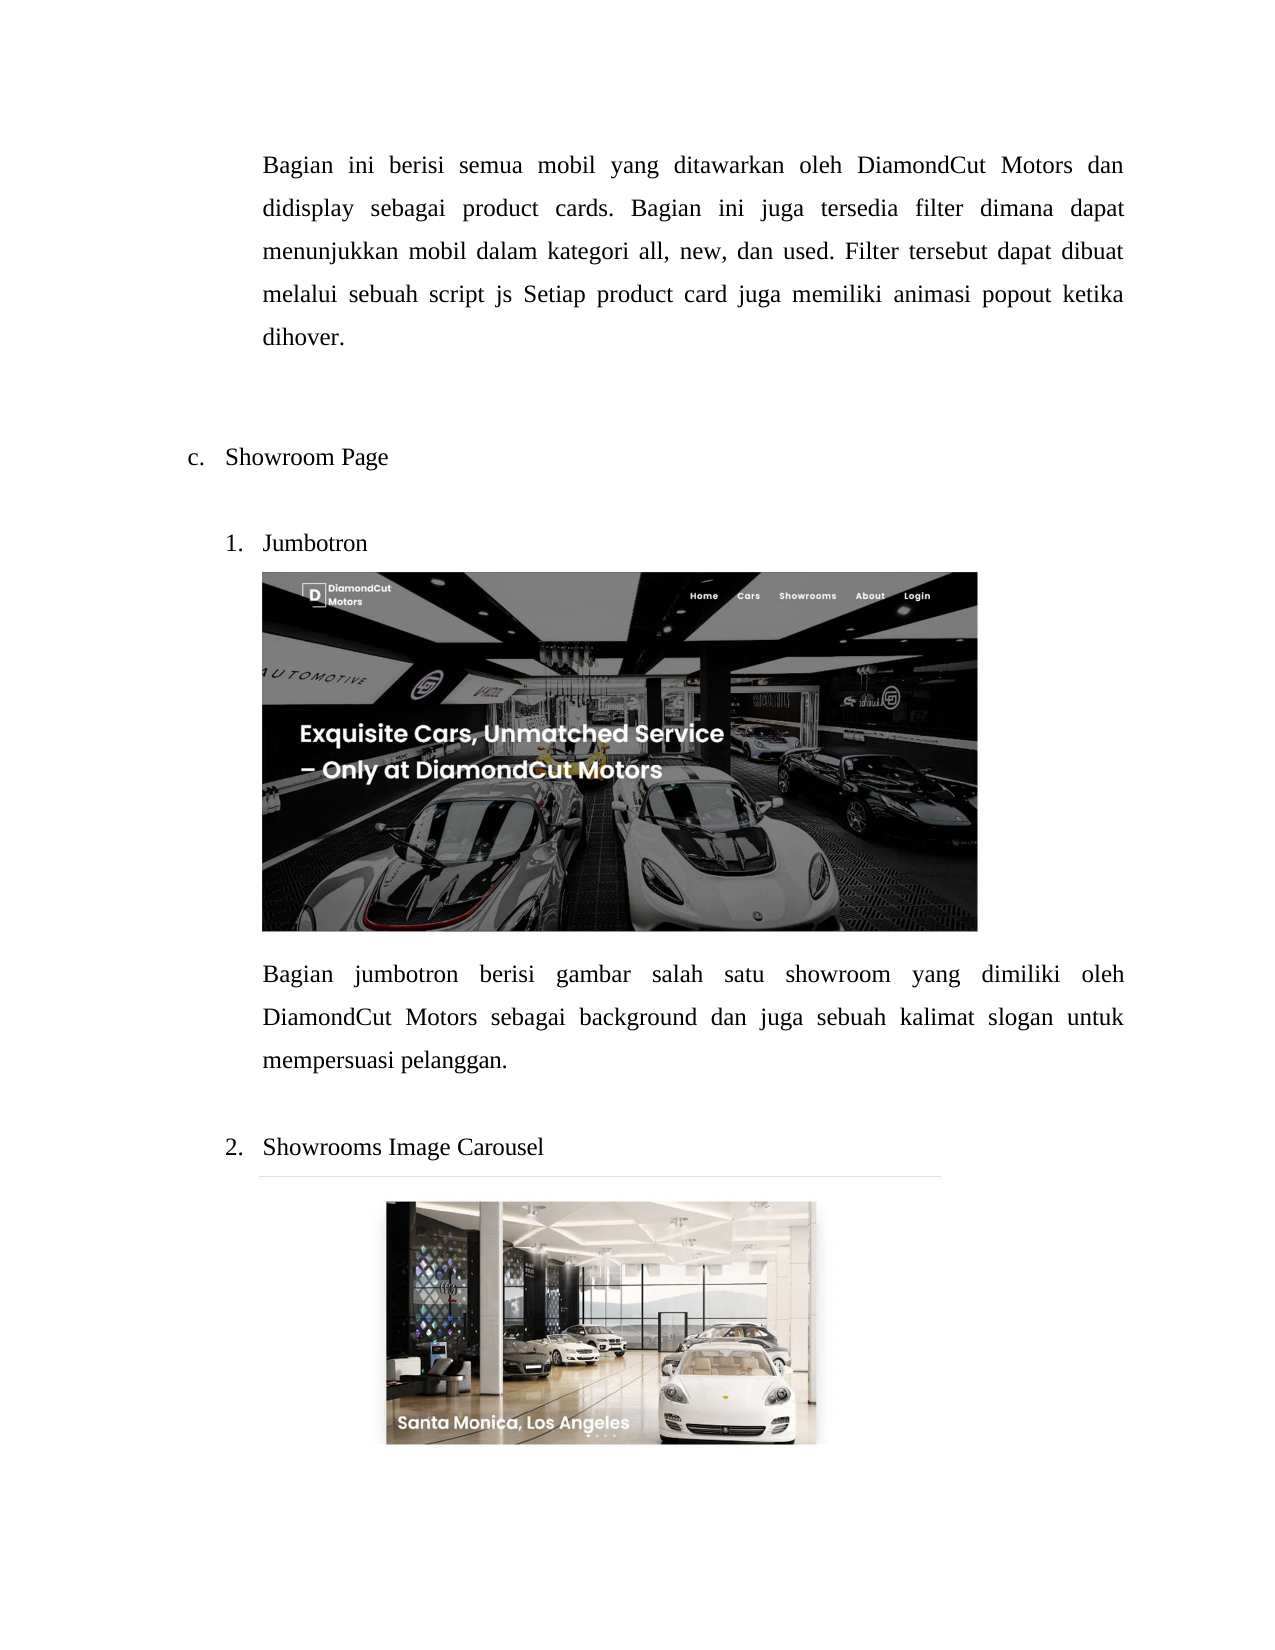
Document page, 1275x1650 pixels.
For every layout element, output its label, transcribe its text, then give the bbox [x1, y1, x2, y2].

picture [262, 571, 978, 582]
picture [259, 1176, 942, 1448]
text Bagian ini berisi semua mobil yang ditawarkan oleh DiamondCut Motors dan didisplay sebagai product cards. Bagian ini juga tersedia filter dimana dapat menunjukkan mobil dalam kategori all, new, dan used. Filter tersebut dapat dibuat melalui sebuah script js Setiap product card juga memiliki animasi popout ketika dihover. [262, 150, 1124, 351]
list Showrooms Image Carousel [225, 1132, 1250, 1161]
text Bagian jumbotron berisi gambar salah satu showroom yang dimiliki oleh DiamondCut Motors sebagai background dan juga sebuah kalimat slogan untuk mempersuasi pelanggan. [262, 582, 1124, 1074]
list Jumbotron [225, 528, 1250, 557]
list Showroom Page [187, 442, 1250, 471]
